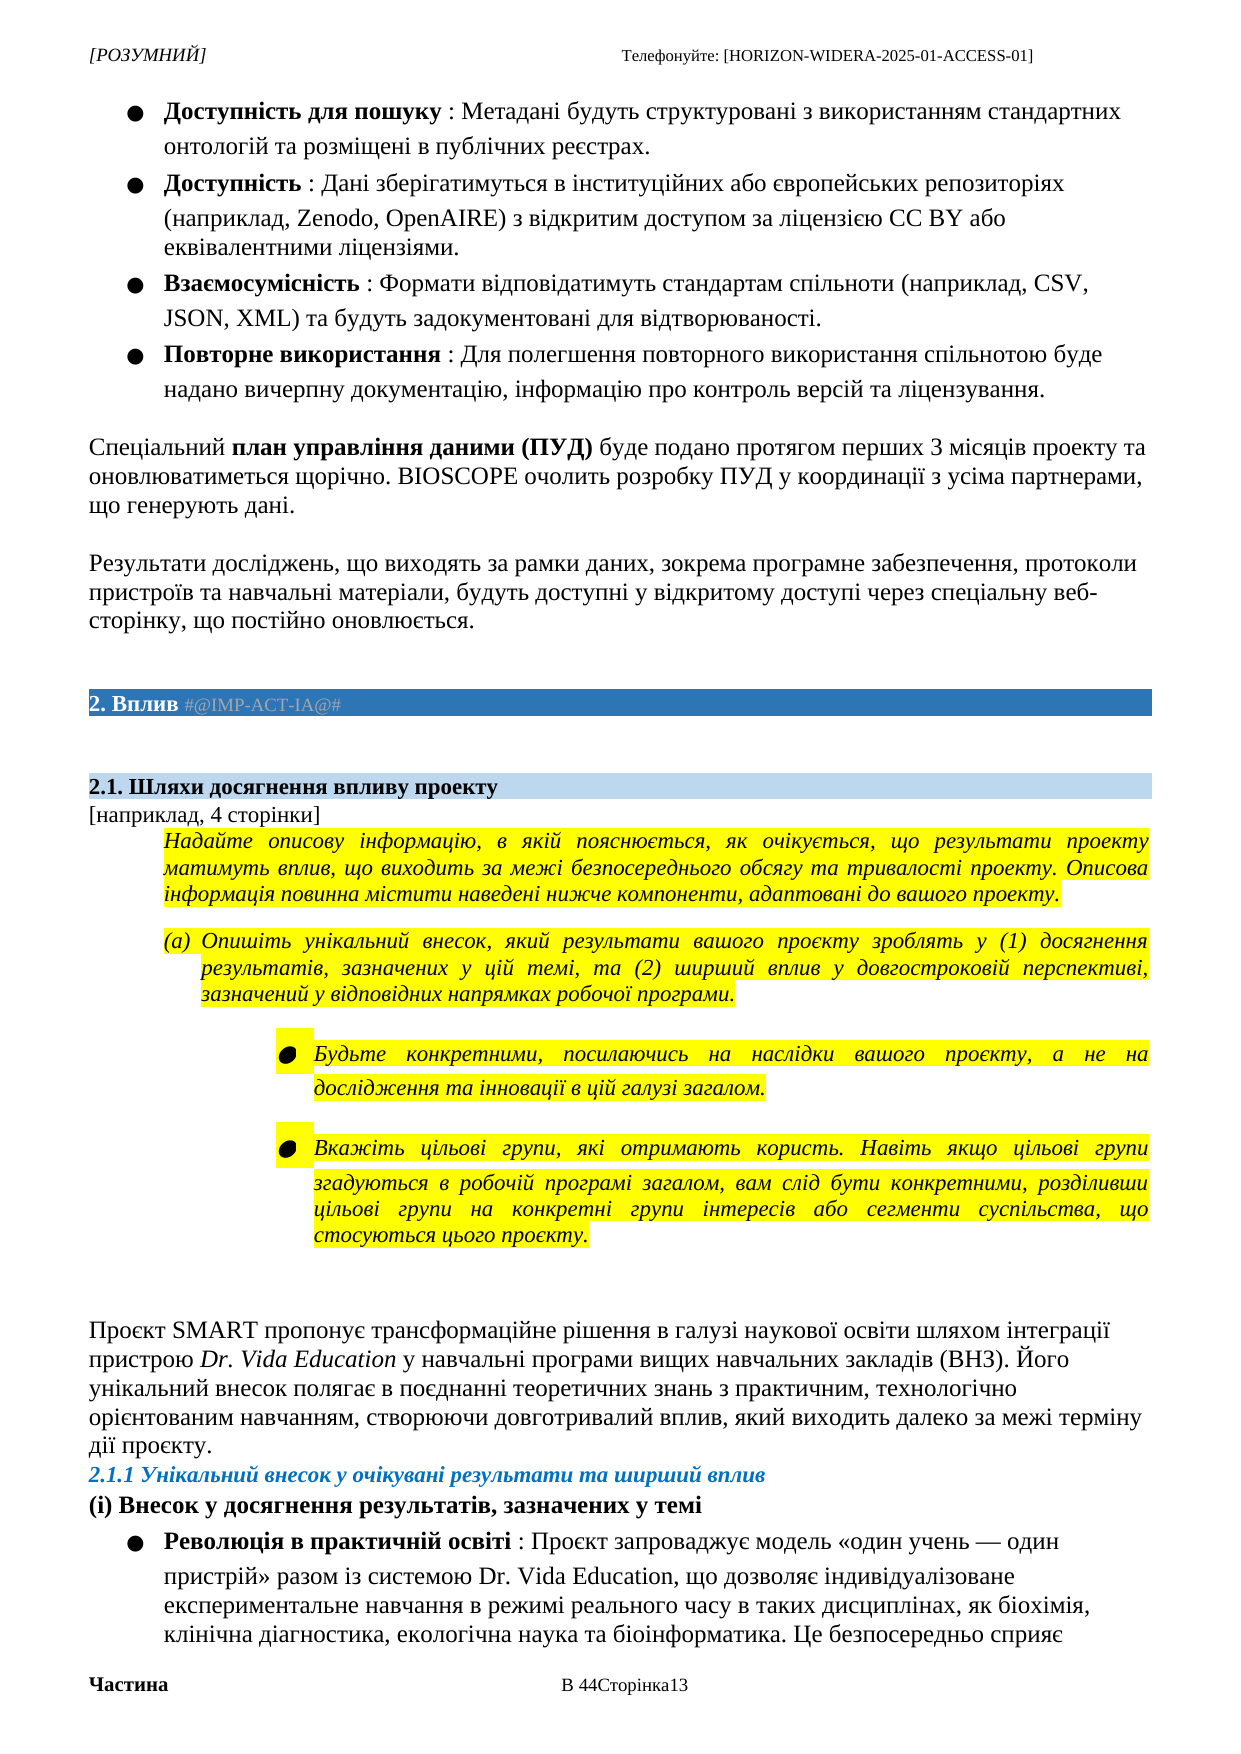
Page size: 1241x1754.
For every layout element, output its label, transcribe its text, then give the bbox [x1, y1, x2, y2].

text Результати досліджень, що виходять за рамки даних, зокрема програмне забезпечення, протоколи пристроїв та навчальні матеріали, будуть доступні у відкритому доступі через спеціальну веб-сторінку, що постійно оновлюється. [89, 548, 1152, 634]
list Опишіть унікальний внесок, який результати вашого проєкту зроблять у (1) досягнення результатів, зазначених у цій темі, та (2) ширший вплив у довгостроковій перспективі, зазначений у відповідних напрямках робочої програми. [164, 927, 1152, 1007]
text [наприклад, 4 сторінки] [89, 801, 1152, 828]
text Проєкт SMART пропонує трансформаційне рішення в галузі наукової освіти шляхом інтеграції пристрою Dr. Vida Education у навчальні програми вищих навчальних закладів (ВНЗ). Його унікальний внесок полягає в поєднанні теоретичних знань з практичним, технологічно орієнтованим навчанням, створюючи довготривалий вплив, який виходить далеко за межі терміну дії проєкту. [89, 1316, 1152, 1459]
list Вкажіть цільові групи, які отримають користь. Навіть якщо цільові групи згадуються в робочій програмі загалом, вам слід бути конкретними, розділивши цільові групи на конкретні групи інтересів або сегменти суспільства, що стосуються цього проєкту. [276, 1122, 1152, 1248]
text 2.1. Шляхи досягнення впливу проекту [89, 773, 1152, 799]
subtitle 2.1.1 Унікальний внесок у очікувані результати та ширший вплив [89, 1461, 1069, 1488]
list Повторне використання : Для полегшення повторного використання спільнотою буде надано вичерпну документацію, інформацію про контроль версій та ліцензування. [126, 332, 1152, 403]
text 2. Вплив #@IMP-ACT-IA@# [89, 689, 1152, 716]
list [126, 1519, 1152, 1648]
text (i) Внесок у досягнення результатів, зазначених у темі [89, 1490, 1152, 1519]
list Взаємосумісність : Формати відповідатимуть стандартам спільноти (наприклад, CSV, JSON, XML) та будуть задокументовані для відтворюваності. [126, 260, 1152, 332]
list Доступність для пошуку : Метадані будуть структуровані з використанням стандартних онтологій та розміщені в публічних реєстрах. [126, 89, 1152, 160]
list Доступність : Дані зберігатимуться в інституційних або європейських репозиторіях (наприклад, Zenodo, OpenAIRE) з відкритим доступом за ліцензією CC BY або еквівалентними ліцензіями. [126, 160, 1152, 260]
list Будьте конкретними, посилаючись на наслідки вашого проєкту, а не на дослідження та інновації в цій галузі загалом. [276, 1027, 1152, 1101]
text Спеціальний план управління даними (ПУД) буде подано протягом перших 3 місяців проекту та оновлюватиметься щорічно. BIOSCOPE очолить розробку ПУД у координації з усіма партнерами, що генерують дані. [89, 432, 1152, 519]
